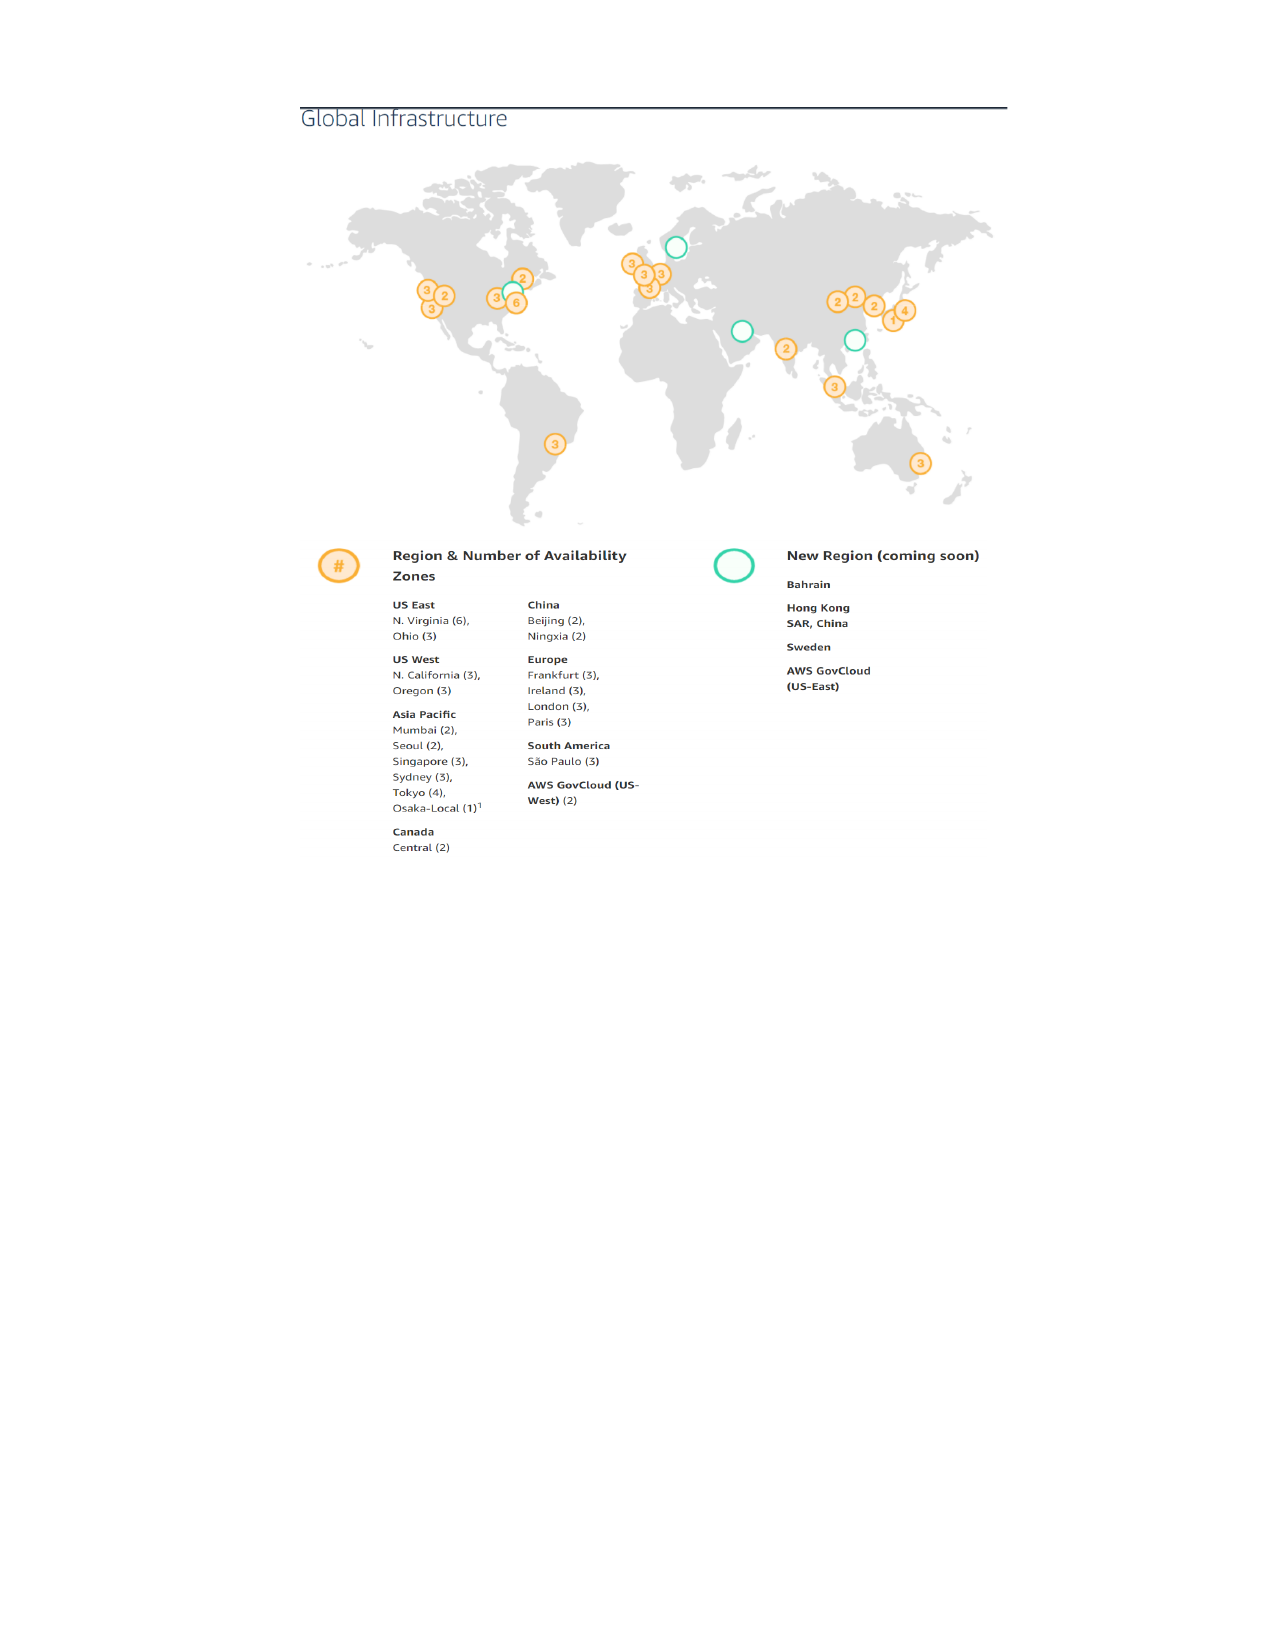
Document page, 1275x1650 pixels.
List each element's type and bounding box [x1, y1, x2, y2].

picture [300, 107, 1008, 857]
